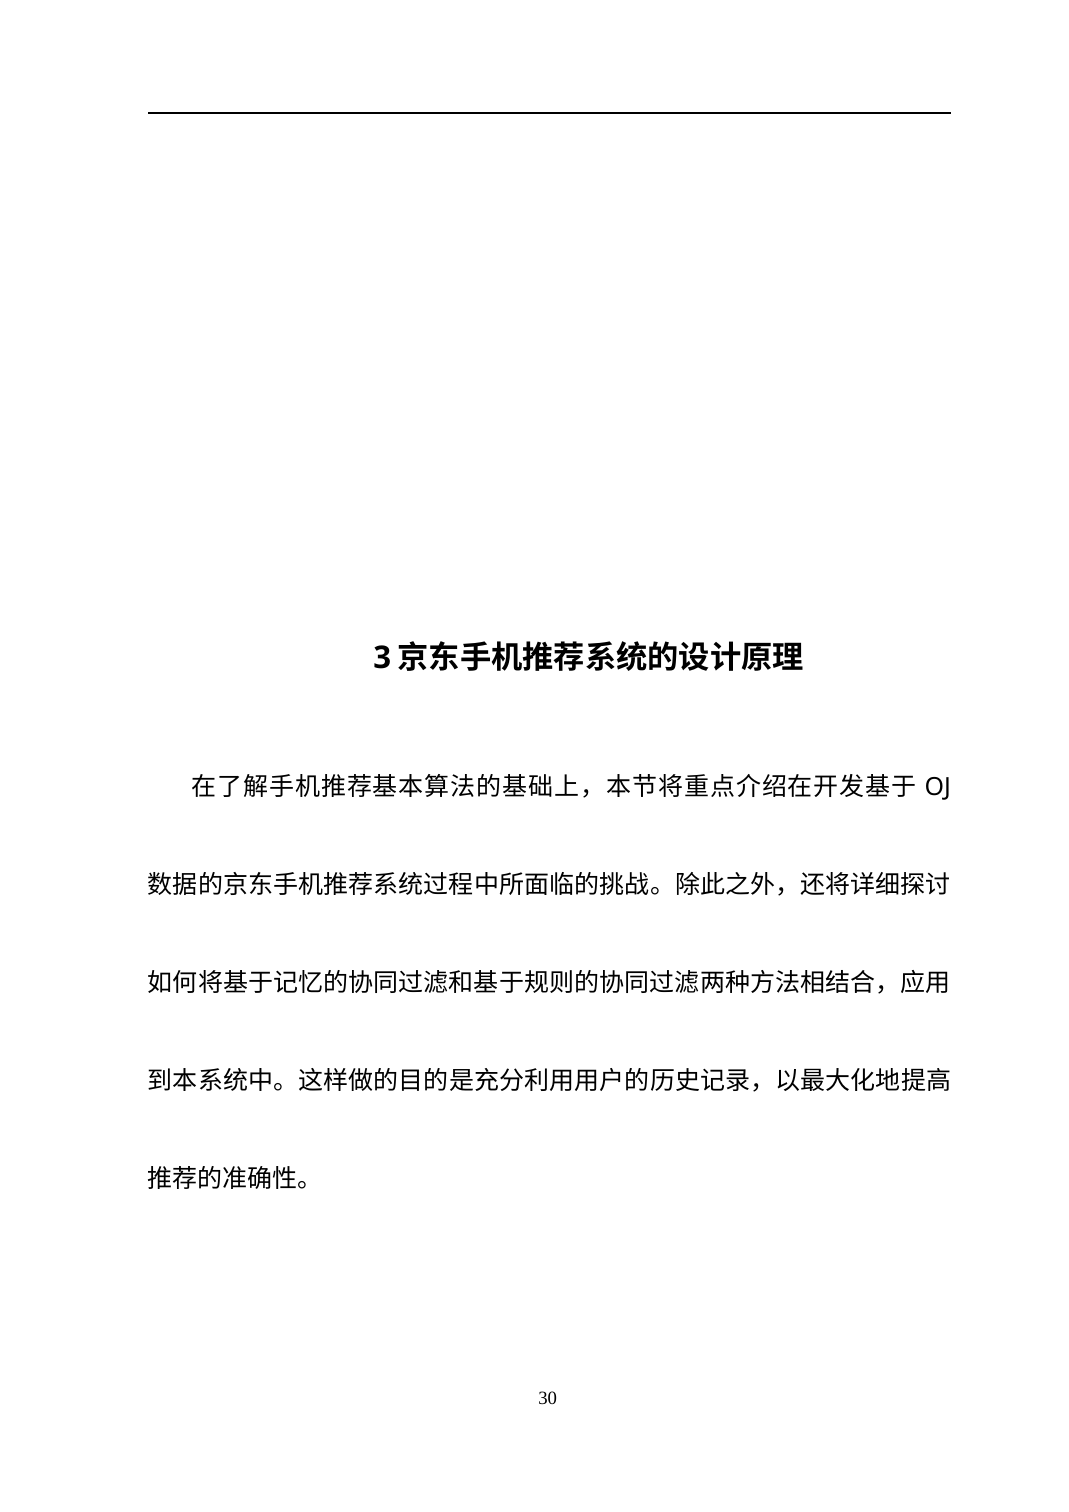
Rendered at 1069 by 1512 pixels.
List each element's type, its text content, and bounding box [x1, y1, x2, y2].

text 在了解手机推荐基本算法的基础上，本节将重点介绍在开发基于OJ数据的京东手机推荐系统过程中所面临的挑战。除此之外，还将详细探讨如何将基于记忆的协同过滤和基于规则的协同过滤两种方法相结合，应用到本系统中。这样做的目的是充分利用用户的历史记录，以最大化地提高推荐的准确性。 [148, 752, 951, 1210]
subtitle 3京东手机推荐系统的设计原理 [226, 622, 951, 688]
